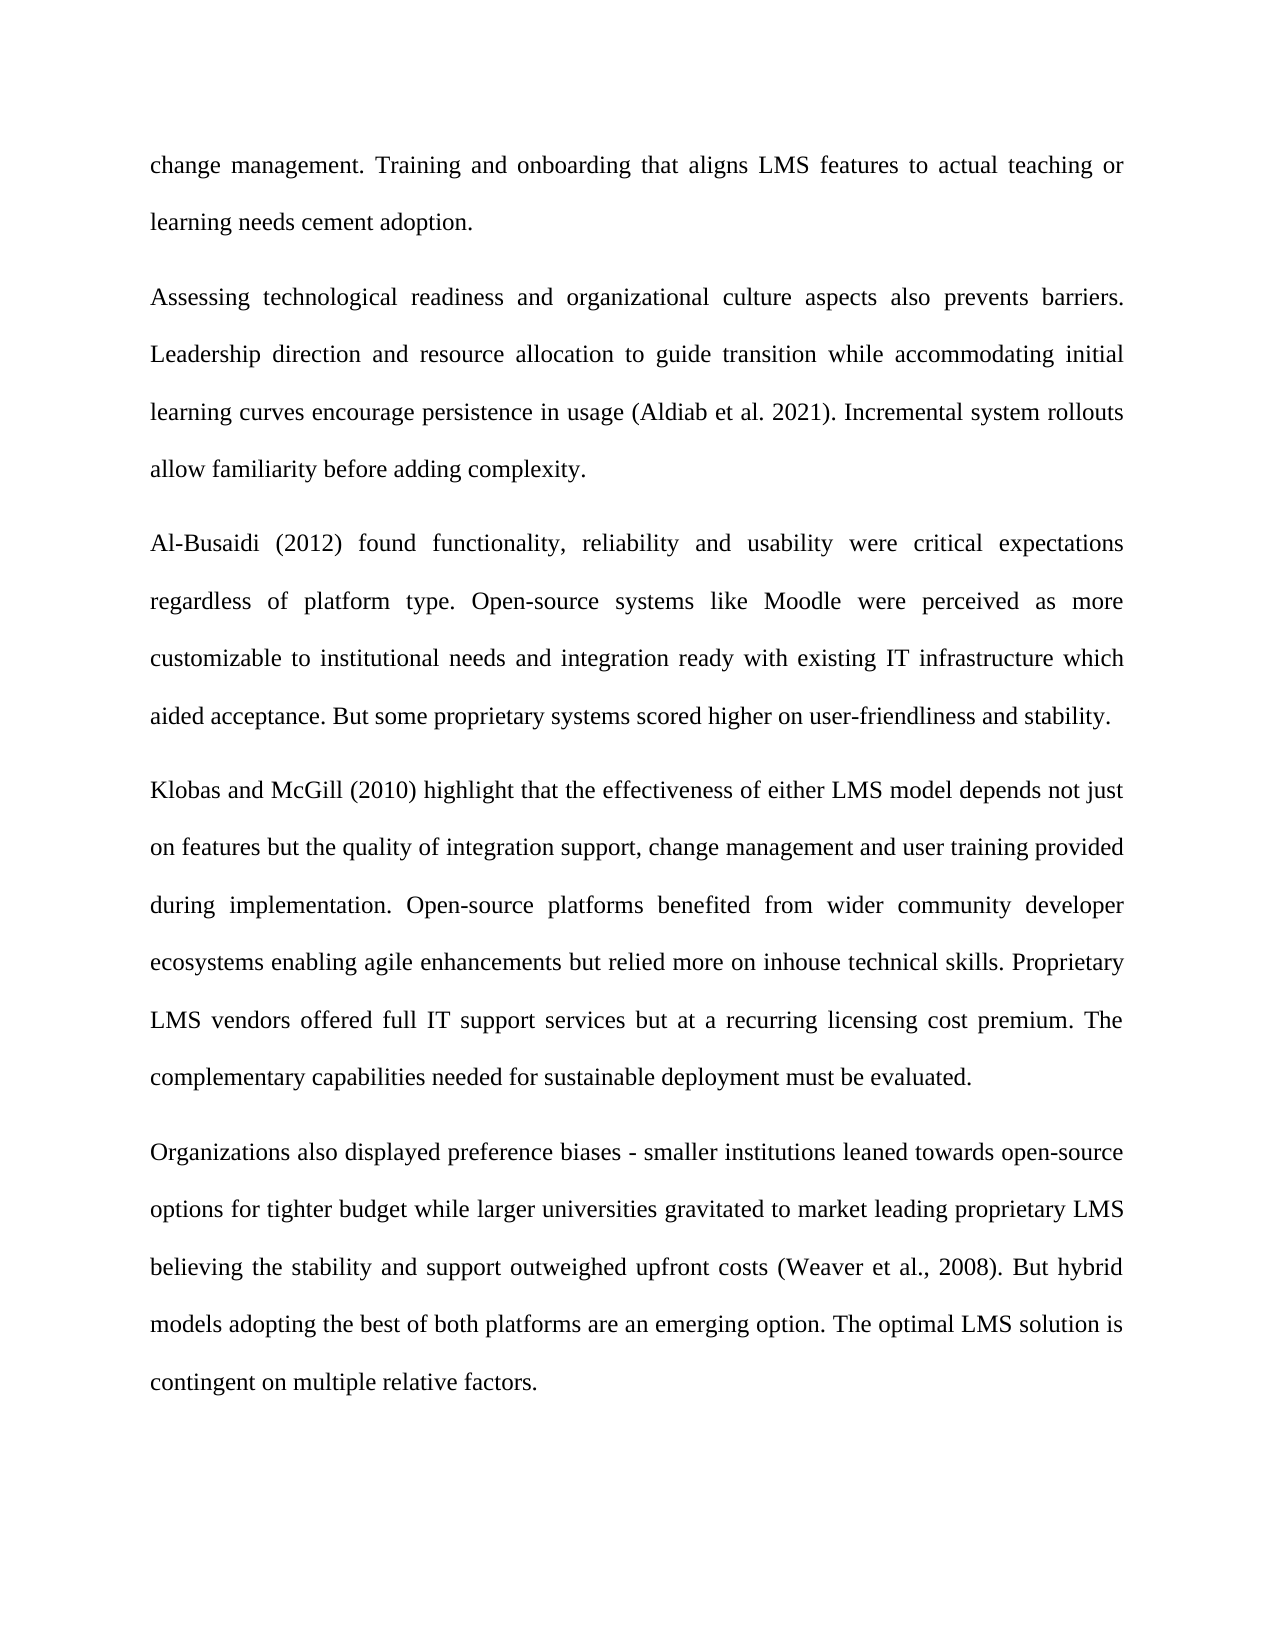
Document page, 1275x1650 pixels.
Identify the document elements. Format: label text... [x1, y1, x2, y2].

text Assessing technological readiness and organizational culture aspects also prevents barriers. Leadership direction and resource allocation to guide transition while accommodating initial learning curves encourage persistence in usage (Aldiab et al. 2021). Incremental system rollouts allow familiarity before adding complexity. [150, 282, 1125, 483]
text Organizations also displayed preference biases - smaller institutions leaned towards open-source options for tighter budget while larger universities gravitated to market leading proprietary LMS believing the stability and support outweighed upfront costs (Weaver et al., 2008). But hybrid models adopting the best of both platforms are an emerging option. The optimal LMS solution is contingent on multiple relative factors. [150, 1137, 1125, 1395]
text Al-Busaidi (2012) found functionality, reliability and usability were critical expectations regardless of platform type. Open-source systems like Moodle were perceived as more customizable to institutional needs and integration ready with existing IT infrastructure which aided acceptance. But some proprietary systems scored higher on user-friendliness and stability. [150, 528, 1125, 729]
text Klobas and McGill (2010) highlight that the effectiveness of either LMS model depends not just on features but the quality of integration support, change management and user training provided during implementation. Open-source platforms benefited from wider community developer ecosystems enabling agile enhancements but relied more on inhouse technical skills. Proprietary LMS vendors offered full IT support services but at a recurring licensing cost premium. The complementary capabilities needed for sustainable deployment must be evaluated. [150, 775, 1125, 1091]
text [150, 150, 1125, 236]
